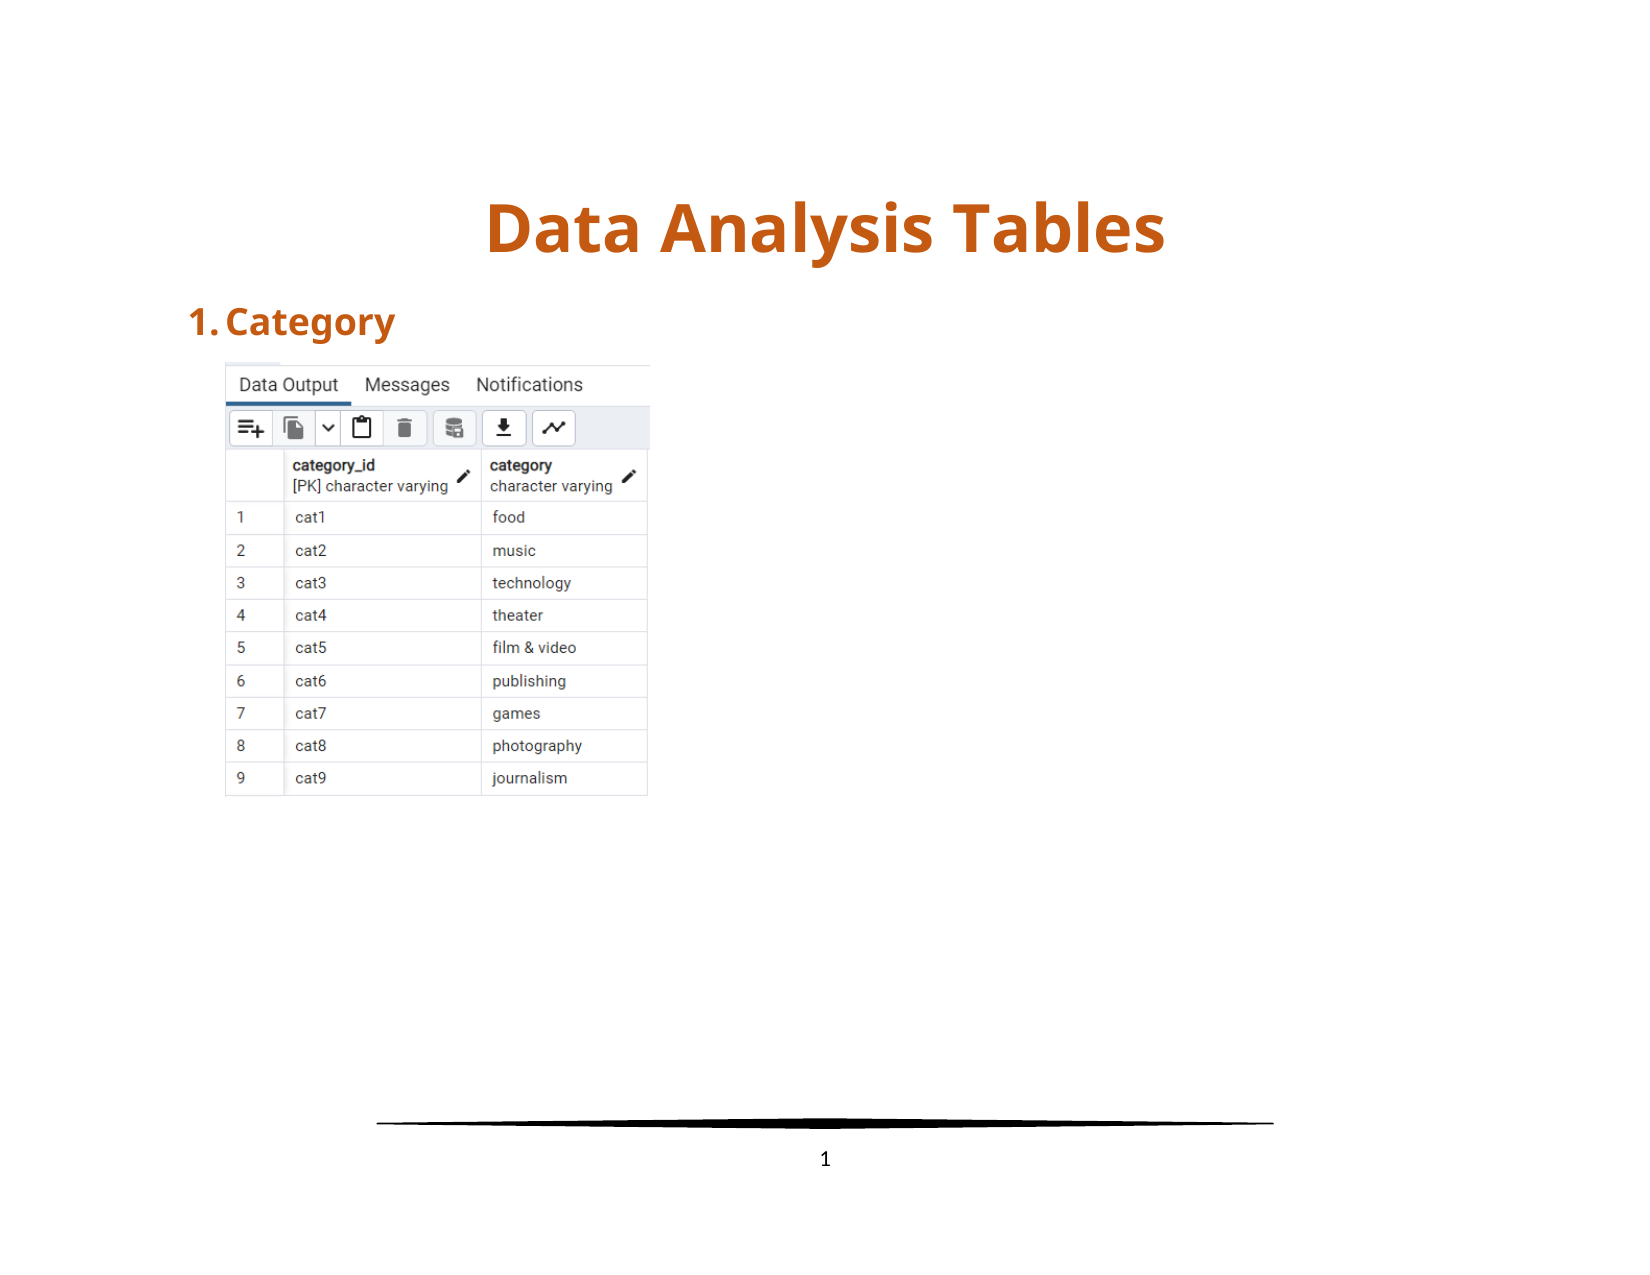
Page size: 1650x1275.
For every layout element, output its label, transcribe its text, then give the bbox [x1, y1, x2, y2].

text Data Analysis Tables [150, 181, 1500, 272]
list Category [187, 296, 1500, 347]
picture [225, 362, 650, 797]
